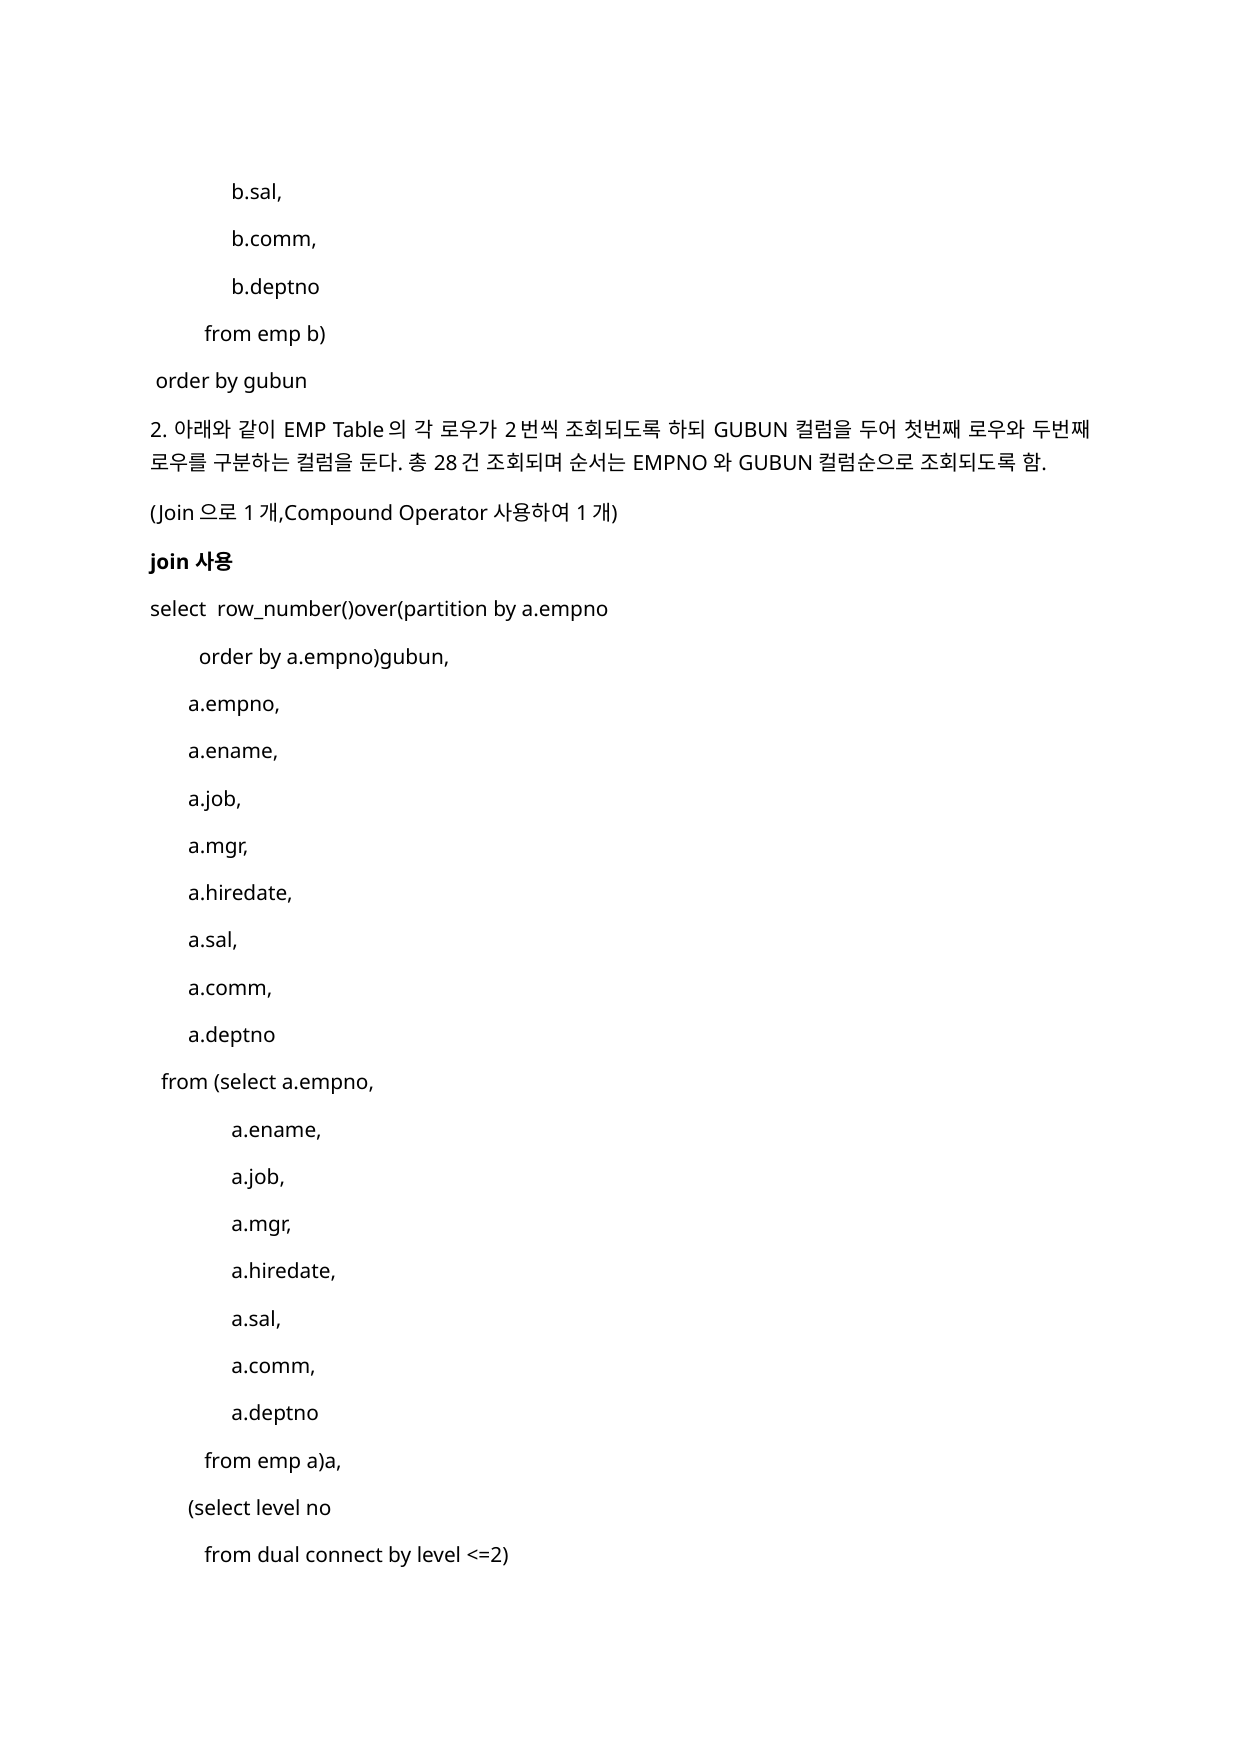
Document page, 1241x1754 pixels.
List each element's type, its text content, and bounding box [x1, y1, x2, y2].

text (Join으로 1개,Compound Operator 사용하여 1개) [150, 496, 1090, 526]
text b.sal, [150, 177, 1090, 206]
text a.job, [150, 784, 1090, 812]
text from emp a)a, [150, 1446, 1090, 1474]
text 2. 아래와 같이 EMP Table의 각 로우가 2번씩 조회되도록 하되 GUBUN 컬럼을 두어 첫번째 로우와 두번째 로우를 구분하는 컬럼을 둔다. 총 28건 조회되며 순서는 EMPNO 와 GUBUN 컬럼순으로 조회되도록 함. [150, 414, 1090, 477]
text a.comm, [150, 1351, 1090, 1379]
text select row_number()over(partition by a.empno [150, 594, 1090, 623]
text b.comm, [150, 224, 1090, 253]
text a.ename, [150, 736, 1090, 765]
text a.deptno [150, 1398, 1090, 1427]
text a.mgr, [150, 1209, 1090, 1238]
text from emp b) [150, 319, 1090, 347]
text a.ename, [150, 1115, 1090, 1143]
text from (select a.empno, [150, 1067, 1090, 1096]
text a.job, [150, 1162, 1090, 1190]
text a.mgr, [150, 831, 1090, 859]
text (select level no [150, 1493, 1090, 1521]
text a.empno, [150, 689, 1090, 717]
text from dual connect by level <=2) [150, 1540, 1090, 1569]
text order by a.empno)gubun, [150, 642, 1090, 670]
text b.deptno [150, 272, 1090, 300]
text a.sal, [150, 926, 1090, 954]
text a.hiredate, [150, 878, 1090, 907]
text join 사용 [150, 545, 1090, 575]
text a.comm, [150, 973, 1090, 1001]
text order by gubun [150, 366, 1090, 395]
text a.sal, [150, 1304, 1090, 1332]
text a.deptno [150, 1020, 1090, 1048]
text a.hiredate, [150, 1257, 1090, 1285]
